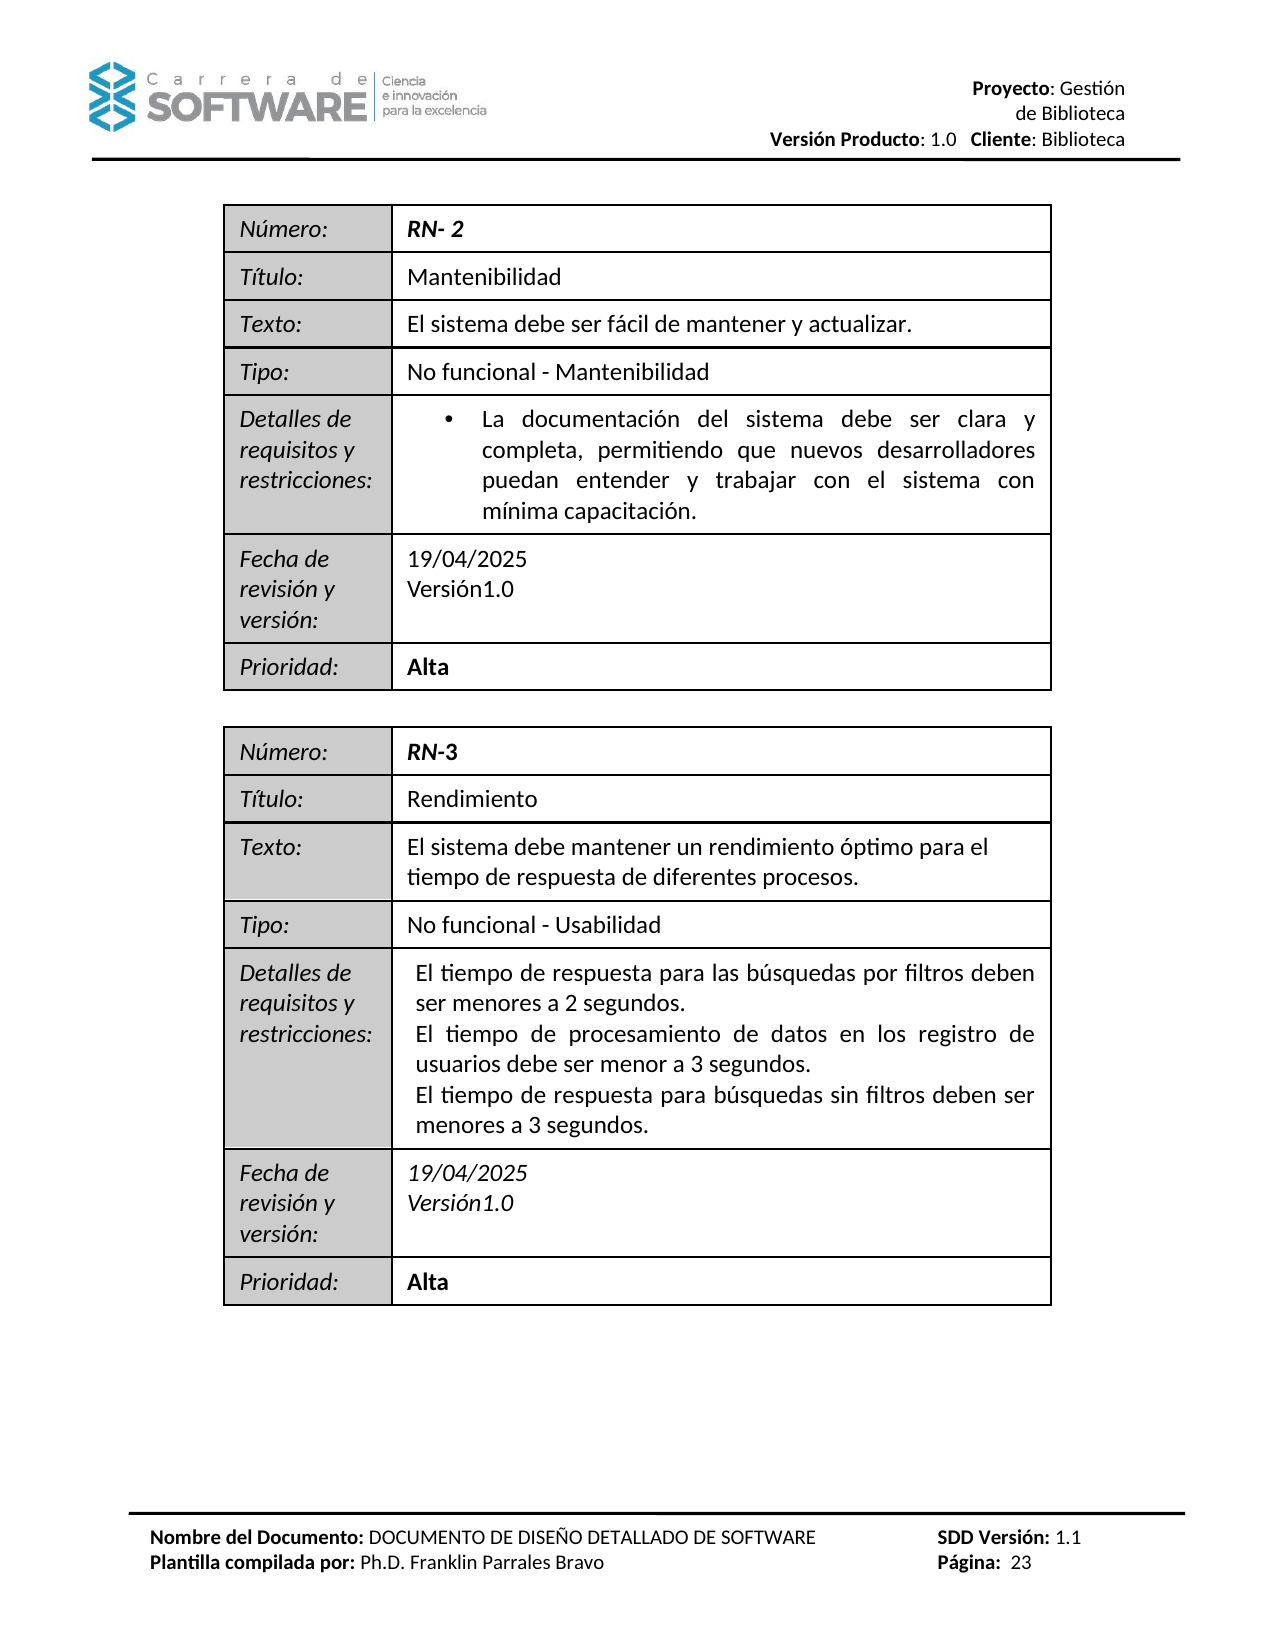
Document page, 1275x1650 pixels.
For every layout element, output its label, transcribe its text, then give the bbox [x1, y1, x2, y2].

table_cell Detalles de requisitos y restricciones: [225, 396, 391, 533]
table_cell El tiempo de respuesta para las búsquedas por filtros deben ser menores a 2 segundos. El tiempo de procesamiento de datos en los registro de usuarios debe ser menor a 3 segundos. El tiempo de respuesta para búsquedas sin filtros deben ser menores a 3 segundos. [393, 949, 1050, 1147]
table_cell Tipo: [225, 349, 391, 394]
table_cell No funcional - Mantenibilidad [393, 349, 1050, 394]
table_cell 19/04/2025 Versión1.0 [393, 535, 1050, 642]
table_cell Tipo: [225, 902, 391, 947]
table_cell Alta [393, 1258, 1050, 1304]
table_cell Mantenibilidad [393, 253, 1050, 299]
table_cell Prioridad: [225, 1258, 391, 1304]
table_header Número: [225, 728, 391, 774]
table_cell Fecha de revisión y versión: [225, 1150, 391, 1256]
table_cell Prioridad: [225, 644, 391, 689]
table_cell No funcional - Usabilidad [393, 902, 1050, 947]
table_header Número: [225, 206, 391, 251]
table_cell Título: [225, 776, 391, 821]
table_cell Fecha de revisión y versión: [225, 535, 391, 642]
table_header RN- 2 [393, 206, 1050, 251]
table_header RN-3 [393, 728, 1050, 774]
table_cell Detalles de requisitos y restricciones: [225, 949, 391, 1147]
table_cell Texto: [225, 824, 391, 899]
table_cell El sistema debe ser fácil de mantener y actualizar. [393, 301, 1050, 346]
table_cell La documentación del sistema debe ser clara y completa, permitiendo que nuevos desarrolladores puedan entender y trabajar con el sistema con mínima capacitación. [393, 396, 1050, 533]
table_cell Alta [393, 644, 1050, 689]
table_cell El sistema debe mantener un rendimiento óptimo para el tiempo de respuesta de diferentes procesos. [393, 824, 1050, 899]
table_cell Rendimiento [393, 776, 1050, 821]
table_cell Título: [225, 253, 391, 299]
table_cell 19/04/2025 Versión1.0 [393, 1150, 1050, 1256]
table_cell Texto: [225, 301, 391, 346]
picture [78, 46, 493, 154]
